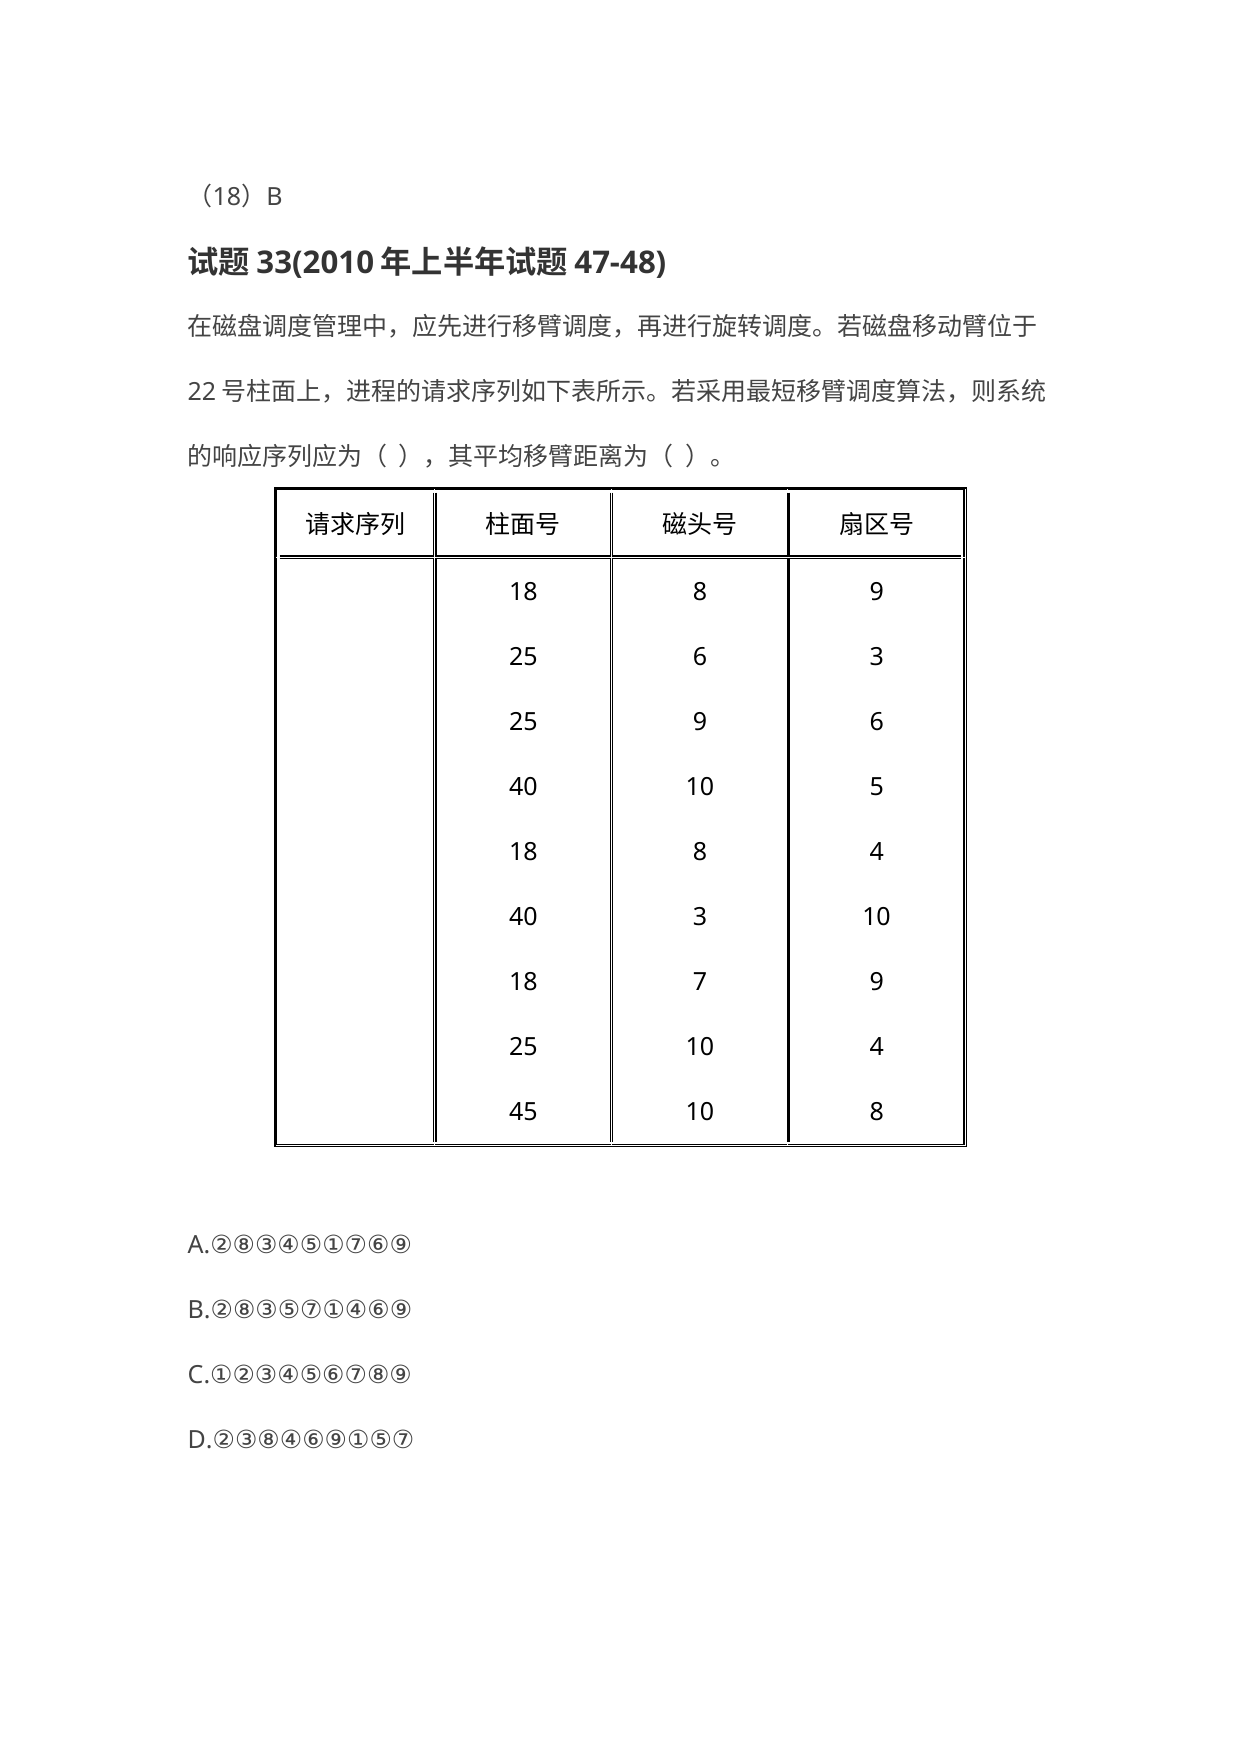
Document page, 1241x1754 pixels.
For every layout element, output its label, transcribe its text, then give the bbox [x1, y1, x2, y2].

table_cell [277, 555, 435, 1143]
table_cell 8 6 9 10 8 3 7 10 10 [611, 559, 788, 1143]
table_cell 9 3 6 5 4 10 9 4 8 [788, 555, 964, 1143]
table_header 请求序列 [277, 489, 435, 555]
table_header 柱面号 [435, 490, 611, 555]
table_header 磁头号 [611, 489, 788, 555]
text （18）B [187, 162, 1053, 227]
text 在磁盘调度管理中，应先进行移臂调度，再进行旋转调度。若磁盘移动臂位于22号柱面上，进程的请求序列如下表所示。若采用最短移臂调度算法，则系统的响应序列应为（ ），其平均移臂距离为（ ）。 [187, 292, 1053, 487]
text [187, 1147, 1053, 1472]
text 试题33(2010年上半年试题47-48) [187, 227, 1053, 292]
table_cell 18 25 25 40 18 40 18 25 45 [435, 559, 611, 1143]
table_header 扇区号 [788, 490, 963, 555]
